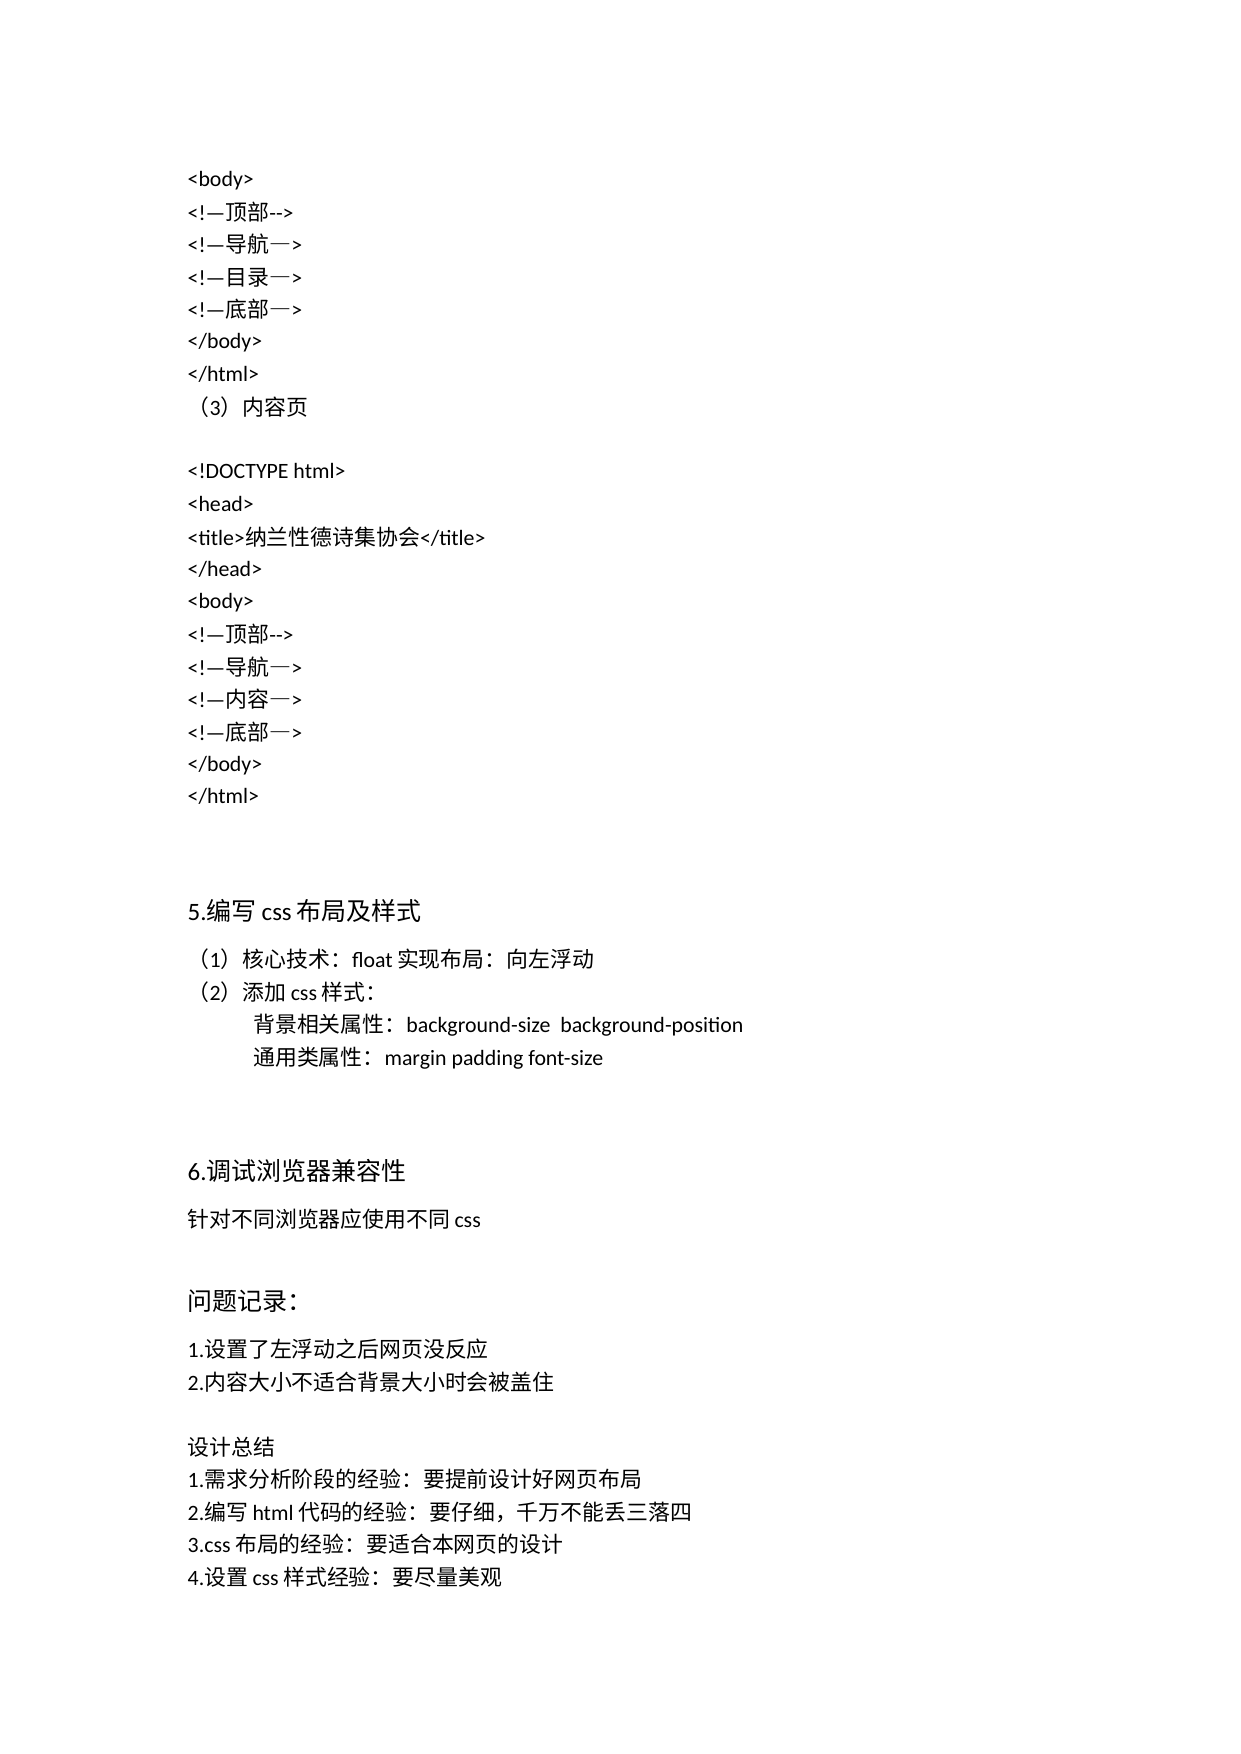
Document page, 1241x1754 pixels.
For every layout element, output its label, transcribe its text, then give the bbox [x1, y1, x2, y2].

text 通用类属性：margin padding font-size [253, 1039, 1053, 1072]
text 1.需求分析阶段的经验：要提前设计好网页布局 [187, 1462, 1053, 1494]
text </html> [187, 357, 1053, 389]
text <!—底部—> [187, 714, 1053, 747]
text 2.编写html代码的经验：要仔细，千万不能丢三落四 [187, 1494, 1053, 1527]
text （1）核心技术：float实现布局：向左浮动 [187, 942, 1053, 974]
text 针对不同浏览器应使用不同css [187, 1202, 1053, 1234]
text 5.编写css布局及样式 [187, 877, 1053, 942]
text <!—顶部--> [187, 194, 1053, 227]
text 4.设置css样式经验：要尽量美观 [187, 1559, 1053, 1592]
text 6.调试浏览器兼容性 [187, 1137, 1053, 1202]
text <!—导航—> [187, 227, 1053, 259]
text 问题记录： [187, 1267, 1053, 1332]
text 设计总结 [187, 1429, 1053, 1462]
text <head> [187, 487, 1053, 519]
text （2）添加css样式： [187, 974, 1053, 1007]
text <!—底部—> [187, 292, 1053, 324]
text <!—导航—> [187, 649, 1053, 682]
text </body> [187, 324, 1053, 357]
text <title>纳兰性德诗集协会</title> [187, 519, 1053, 552]
text </body> [187, 747, 1053, 779]
text <!—目录—> [187, 259, 1053, 292]
text <body> [187, 162, 1053, 194]
text </head> [187, 552, 1053, 584]
text <!DOCTYPE html> [187, 454, 1053, 487]
text 背景相关属性：background-size background-position [253, 1007, 1053, 1039]
text <body> [187, 584, 1053, 617]
text 1.设置了左浮动之后网页没反应 [187, 1332, 1053, 1364]
text <!—内容—> [187, 682, 1053, 714]
text <!—顶部--> [187, 617, 1053, 649]
text 3.css布局的经验：要适合本网页的设计 [187, 1527, 1053, 1559]
text （3）内容页 [187, 389, 1053, 422]
text 2.内容大小不适合背景大小时会被盖住 [187, 1364, 1053, 1397]
text </html> [187, 779, 1053, 812]
